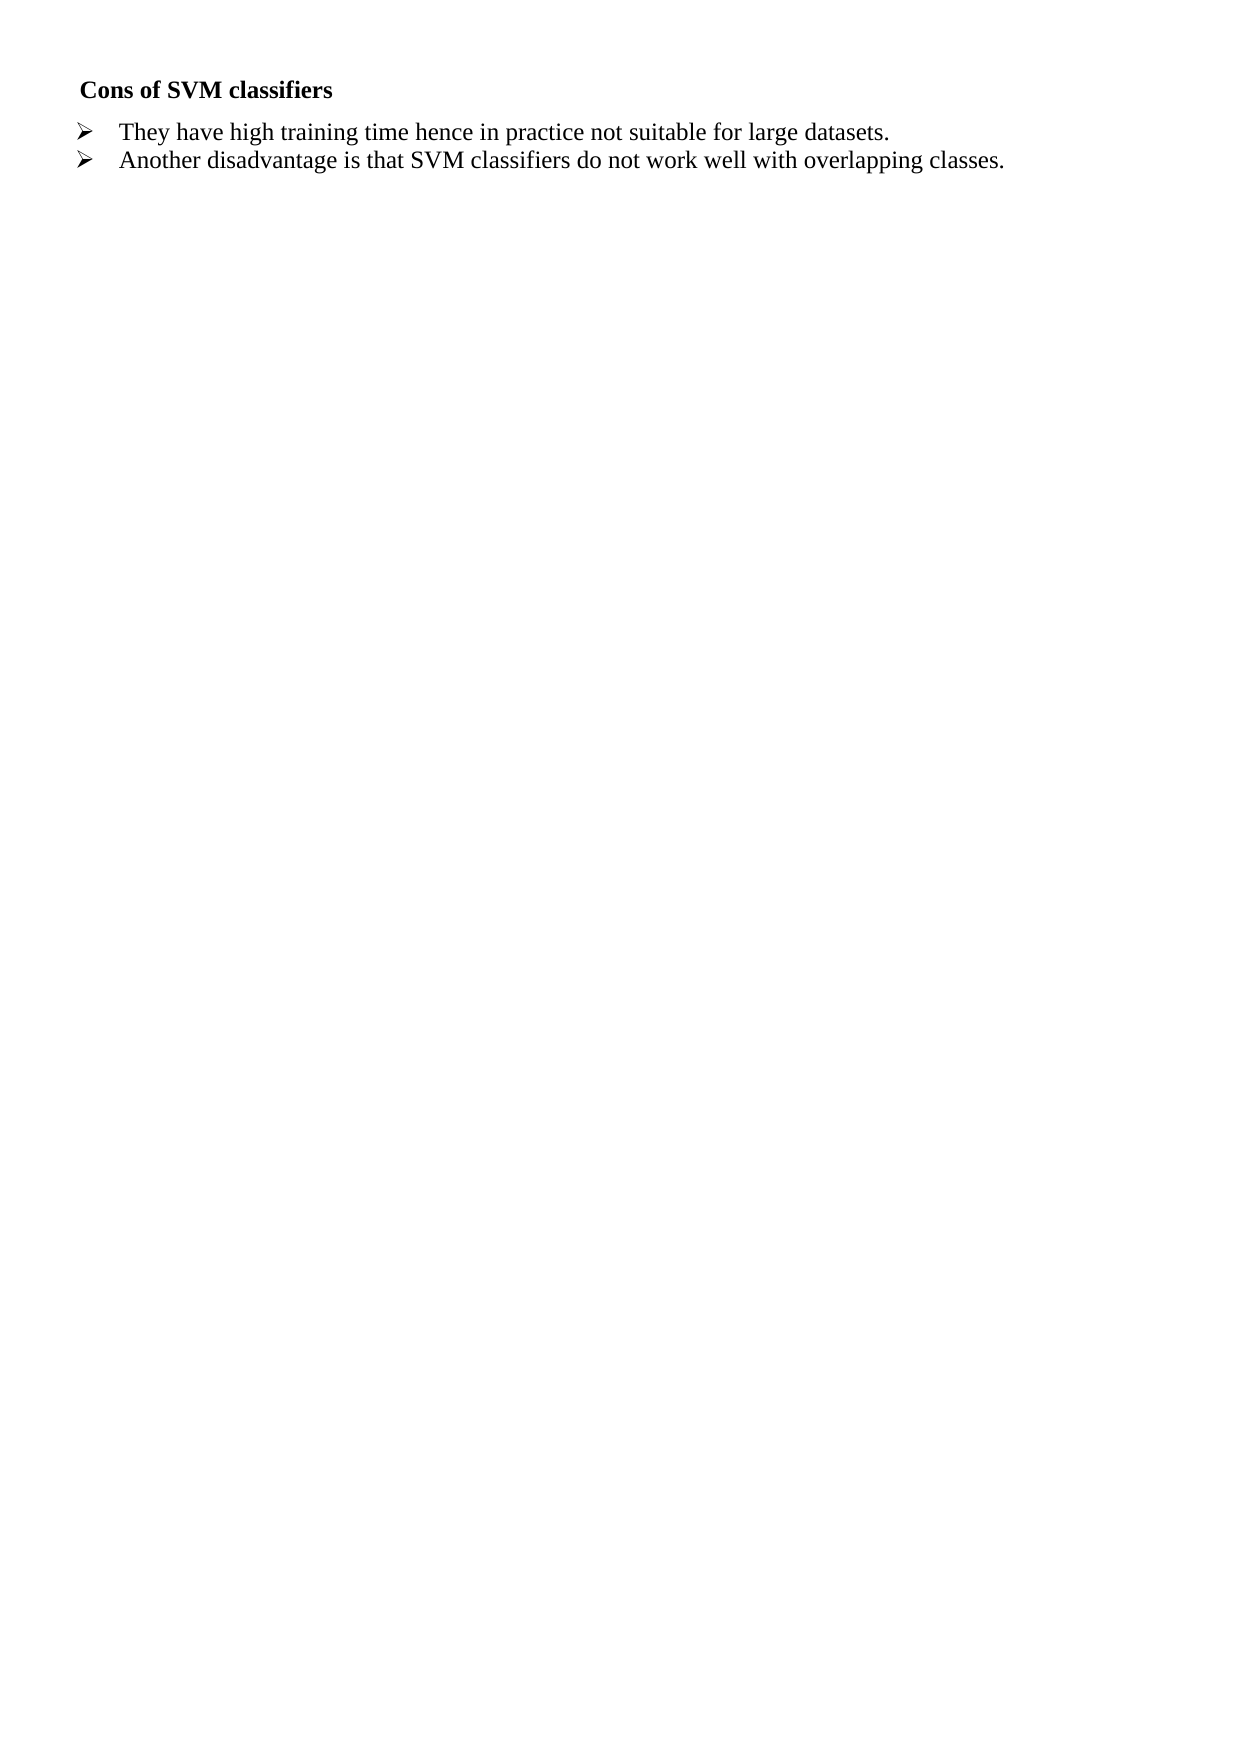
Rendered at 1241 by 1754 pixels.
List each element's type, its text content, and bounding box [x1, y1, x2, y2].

list They have high training time hence in practice not suitable for large datasets. [75, 117, 1161, 146]
list Another disadvantage is that SVM classifiers do not work well with overlapping classes. [75, 146, 1161, 174]
text Cons of SVM classifiers [79, 75, 1161, 104]
